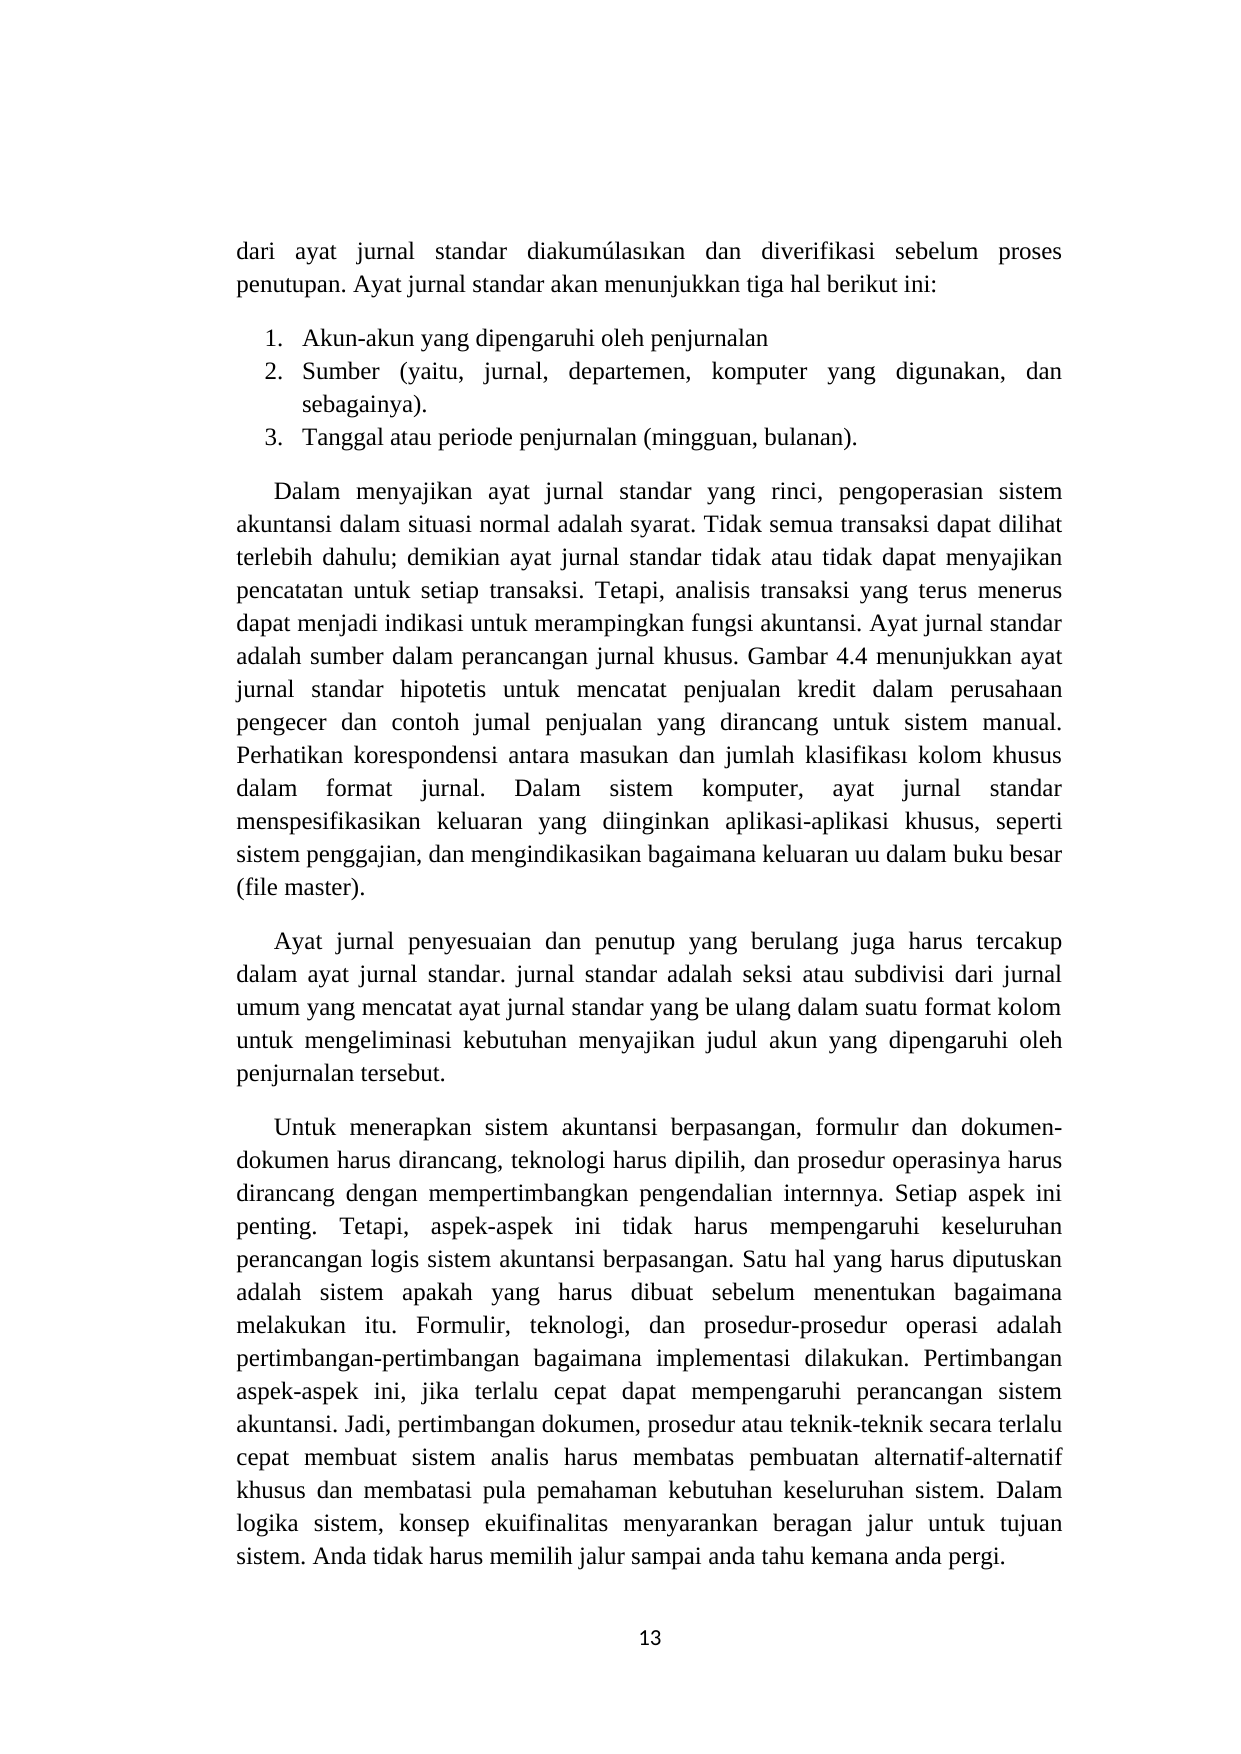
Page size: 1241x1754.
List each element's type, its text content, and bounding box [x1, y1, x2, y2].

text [236, 236, 1063, 298]
list Sumber (yaitu, jurnal, departemen, komputer yang digunakan, dan sebagainya). [264, 356, 1063, 418]
text Untuk menerapkan sistem akuntansi berpasangan, formulır dan dokumen-dokumen harus dirancang, teknologi harus dipilih, dan prosedur operasinya harus dirancang dengan mempertimbangkan pengendalian internnya. Setiap aspek ini penting. Tetapi, aspek-aspek ini tidak harus mempengaruhi keseluruhan perancangan logis sistem akuntansi berpasangan. Satu hal yang harus diputuskan adalah sistem apakah yang harus dibuat sebelum menentukan bagaimana melakukan itu. Formulir, teknologi, dan prosedur-prosedur operasi adalah pertimbangan-pertimbangan bagaimana implementasi dilakukan. Pertimbangan aspek-aspek ini, jika terlalu cepat dapat mempengaruhi perancangan sistem akuntansi. Jadi, pertimbangan dokumen, prosedur atau teknik-teknik secara terlalu cepat membuat sistem analis harus membatas pembuatan alternatif-alternatif khusus dan membatasi pula pemahaman kebutuhan keseluruhan sistem. Dalam logika sistem, konsep ekuifinalitas menyarankan beragan jalur untuk tujuan sistem. Anda tidak harus memilih jalur sampai anda tahu kemana anda pergi. [236, 1112, 1063, 1570]
text Ayat jurnal penyesuaian dan penutup yang berulang juga harus tercakup dalam ayat jurnal standar. jurnal standar adalah seksi atau subdivisi dari jurnal umum yang mencatat ayat jurnal standar yang be ulang dalam suatu format kolom untuk mengeliminasi kebutuhan menyajikan judul akun yang dipengaruhi oleh penjurnalan tersebut. [236, 926, 1063, 1087]
list Tanggal atau periode penjurnalan (mingguan, bulanan). [264, 422, 1063, 451]
list Akun-akun yang dipengaruhi oleh penjurnalan [264, 323, 1063, 352]
text Dalam menyajikan ayat jurnal standar yang rinci, pengoperasian sistem akuntansi dalam situasi normal adalah syarat. Tidak semua transaksi dapat dilihat terlebih dahulu; demikian ayat jurnal standar tidak atau tidak dapat menyajikan pencatatan untuk setiap transaksi. Tetapi, analisis transaksi yang terus menerus dapat menjadi indikasi untuk merampingkan fungsi akuntansi. Ayat jurnal standar adalah sumber dalam perancangan jurnal khusus. Gambar 4.4 menunjukkan ayat jurnal standar hipotetis untuk mencatat penjualan kredit dalam perusahaan pengecer dan contoh jumal penjualan yang dirancang untuk sistem manual. Perhatikan korespondensi antara masukan dan jumlah klasifikası kolom khusus dalam format jurnal. Dalam sistem komputer, ayat jurnal standar menspesifikasikan keluaran yang diinginkan aplikasi-aplikasi khusus, seperti sistem penggajian, dan mengindikasikan bagaimana keluaran uu dalam buku besar (file master). [236, 476, 1063, 901]
